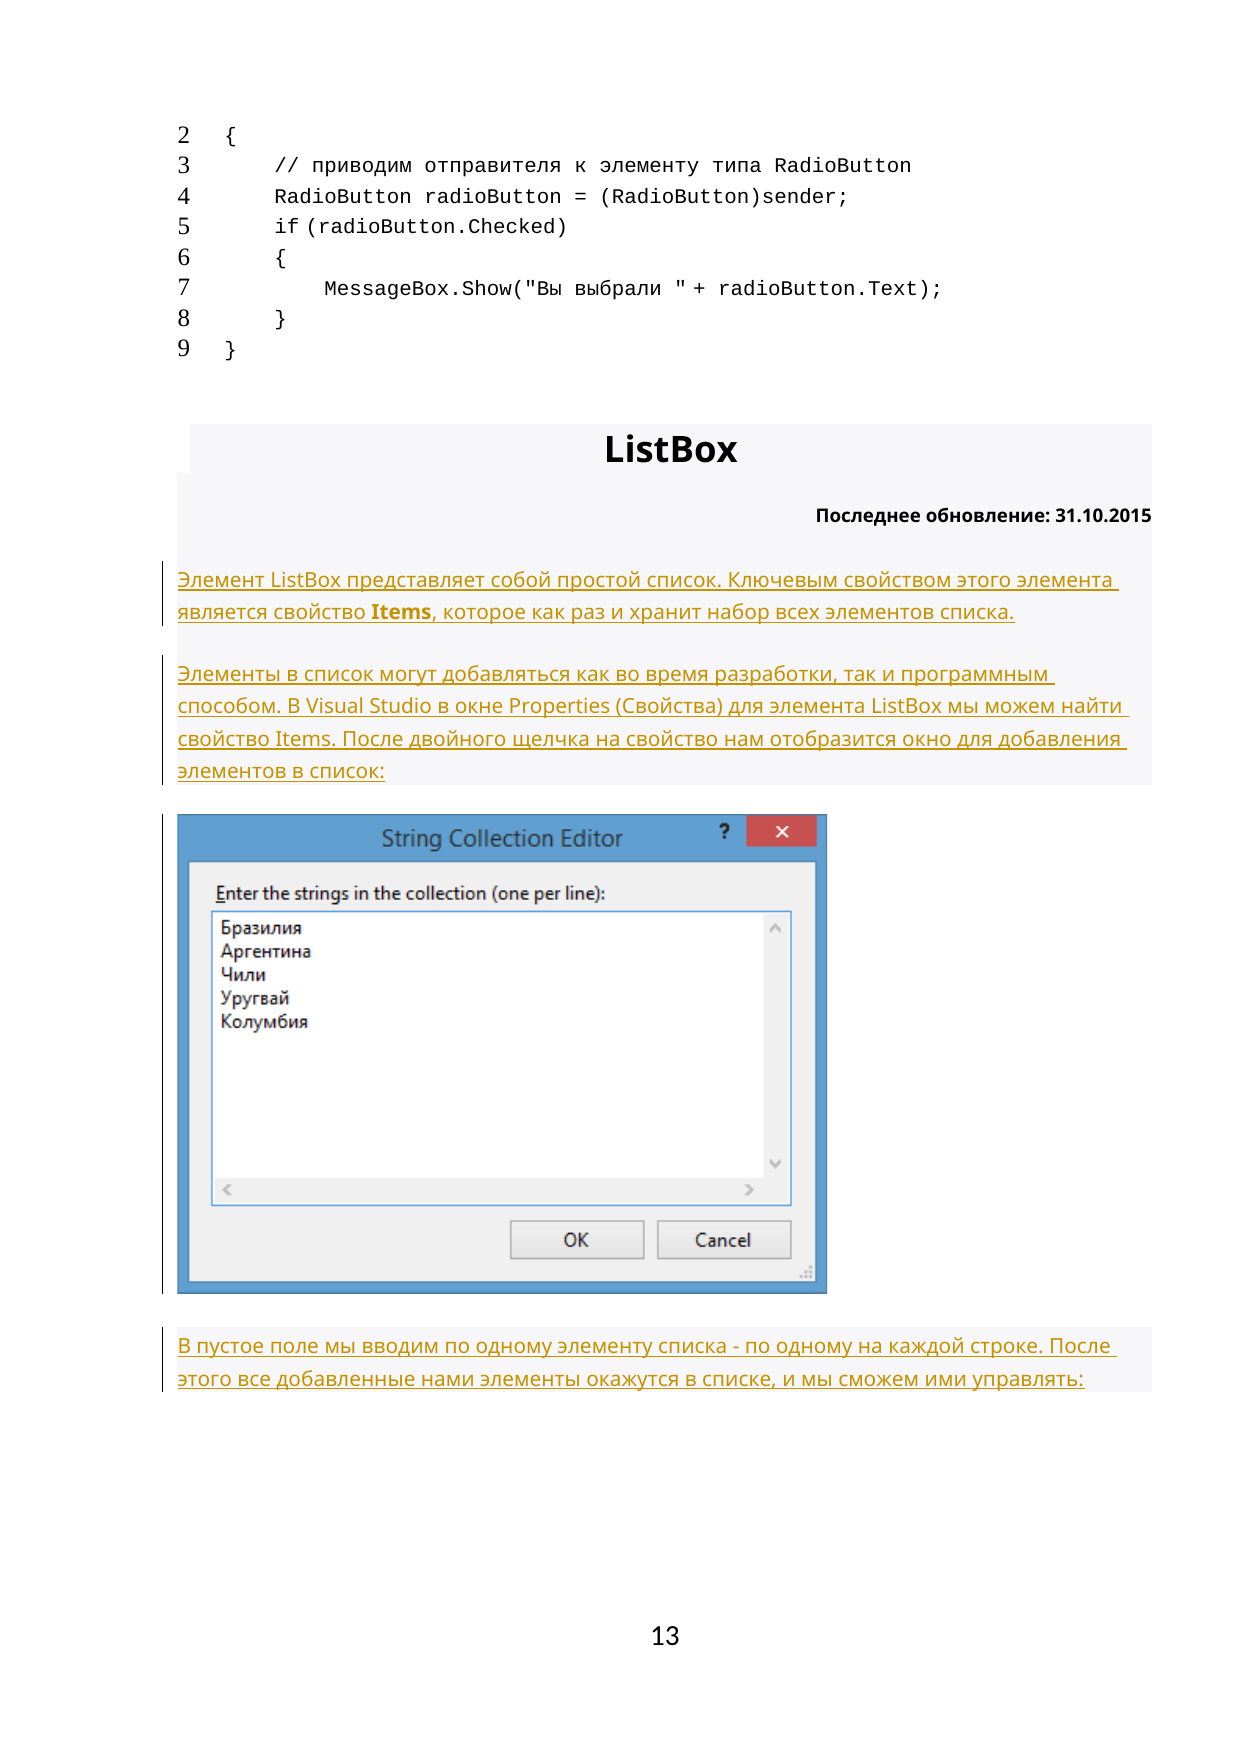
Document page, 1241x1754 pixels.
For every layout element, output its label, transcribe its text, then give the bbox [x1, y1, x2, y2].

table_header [224, 118, 1240, 362]
table_header 1 2 3 4 5 6 7 8 9 [177, 118, 224, 362]
subtitle ListBox [190, 424, 1152, 473]
text Последнее обновление: 31.10.2015 [177, 502, 1152, 528]
picture [177, 814, 828, 1294]
